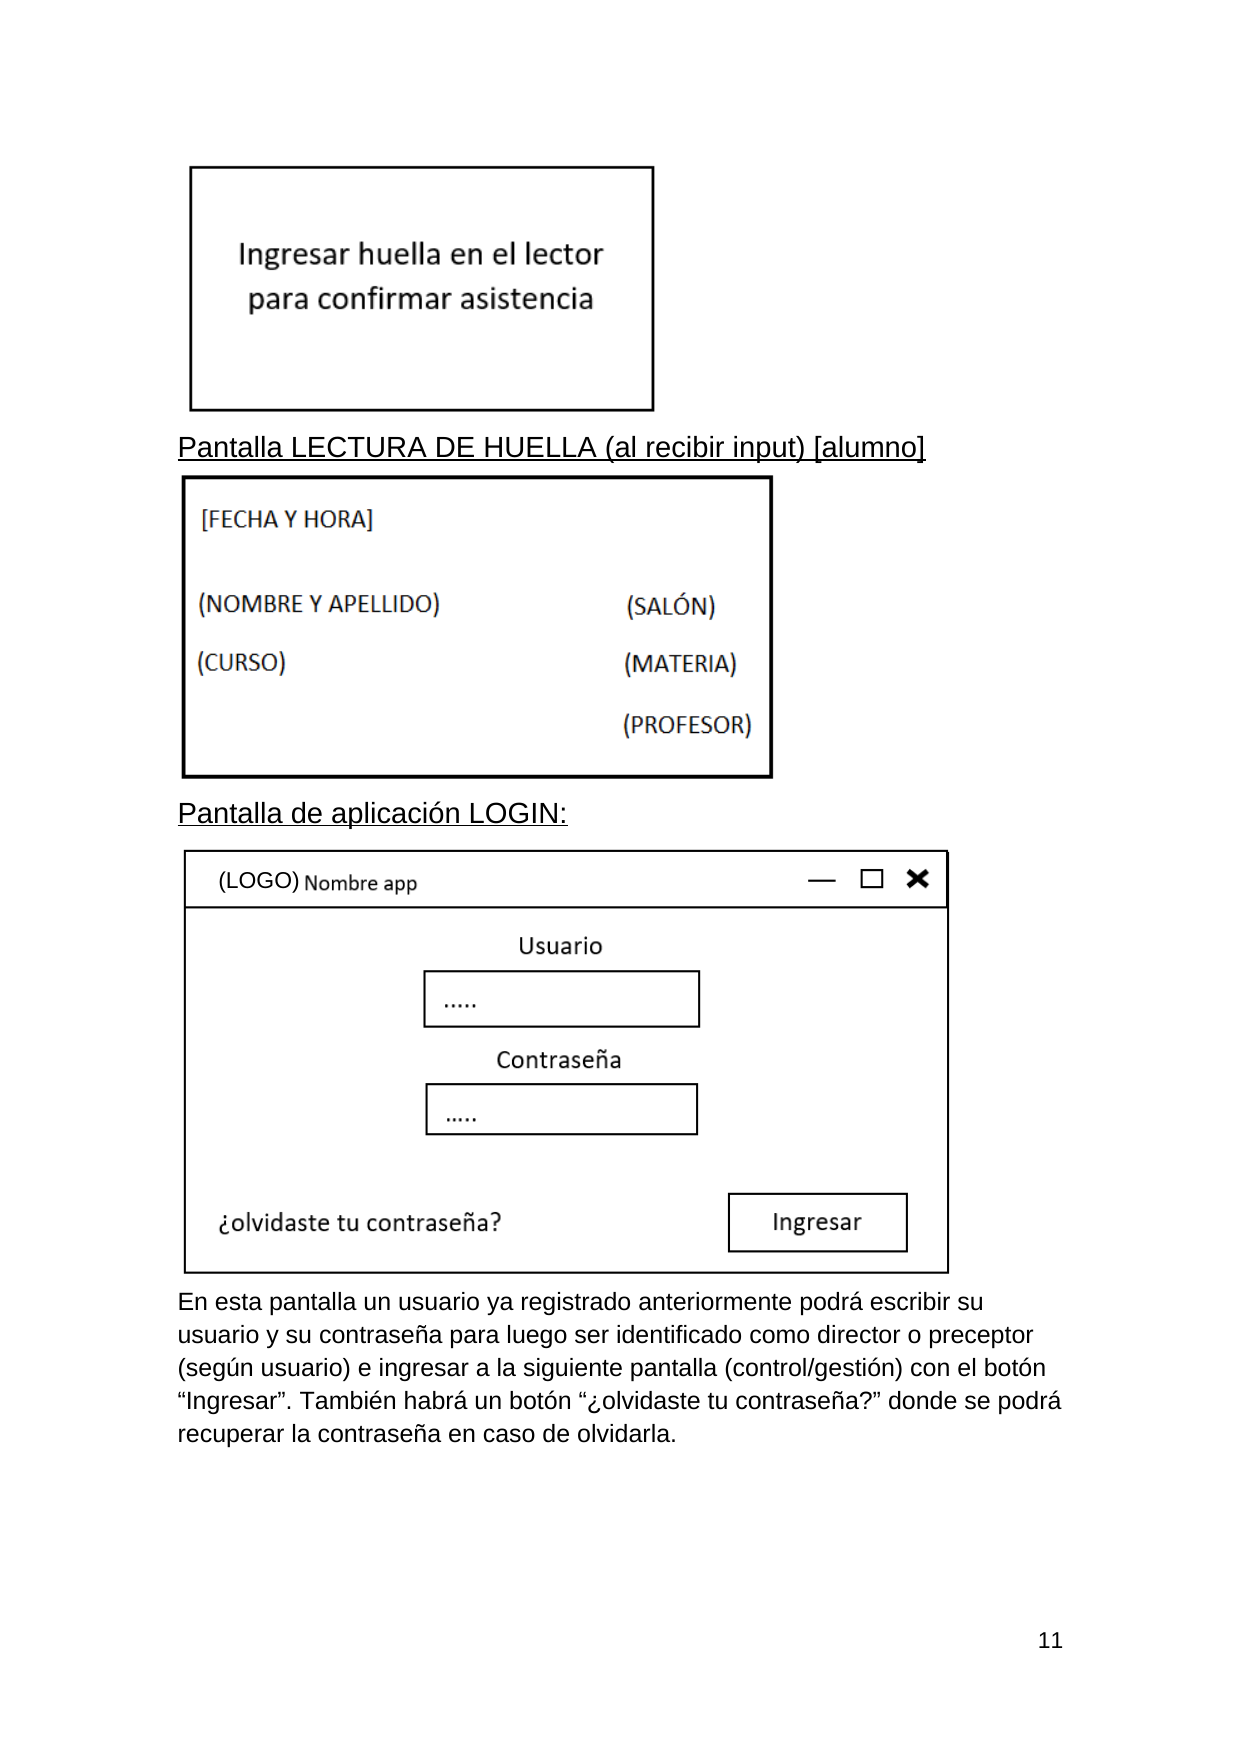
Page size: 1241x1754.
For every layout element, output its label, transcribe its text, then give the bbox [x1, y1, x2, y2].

picture [177, 147, 673, 426]
picture [177, 468, 781, 792]
text Pantalla de aplicación LOGIN: [177, 796, 1063, 829]
text Pantalla LECTURA DE HUELLA (al recibir input) [alumno] [177, 430, 1063, 463]
text En esta pantalla un usuario ya registrado anteriormente podrá escribir su usuario y su contraseña para luego ser identificado como director o preceptor (según usuario) e ingresar a la siguiente pantalla (control/gestión) con el botón “Ingresar”. También habrá un botón “¿olvidaste tu contraseña?” donde se podrá recuperar la contraseña en caso de olvidarla. [177, 1287, 1063, 1448]
picture [176, 834, 963, 1292]
